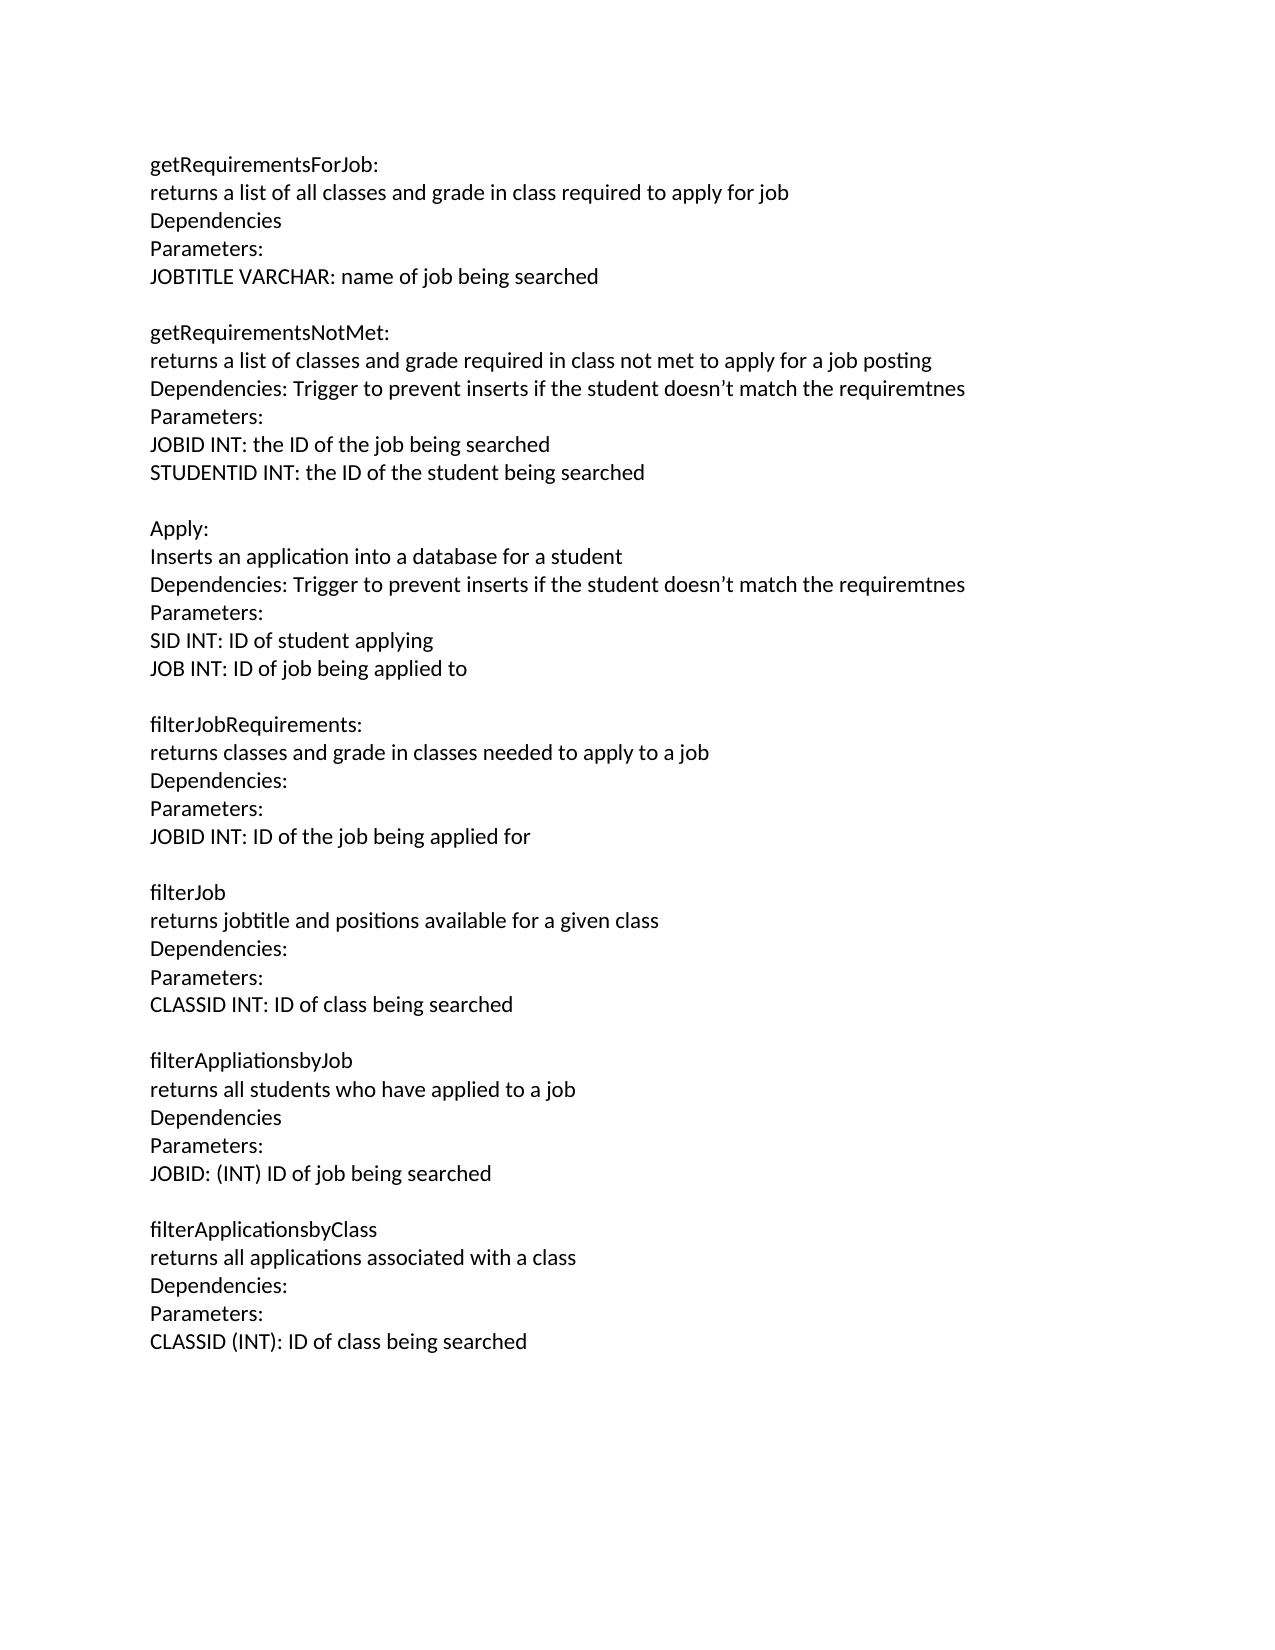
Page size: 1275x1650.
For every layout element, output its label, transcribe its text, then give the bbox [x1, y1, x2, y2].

text returns jobtitle and positions available for a given class [150, 907, 1125, 934]
text returns all students who have applied to a job [150, 1075, 1125, 1103]
text CLASSID INT: ID of class being searched [150, 991, 1125, 1019]
text SID INT: ID of student applying [150, 626, 1125, 654]
text STUDENTID INT: the ID of the student being searched [150, 458, 1125, 486]
text Dependencies [150, 1103, 1125, 1131]
text filterApplicationsbyClass [150, 1215, 1125, 1243]
text JOBID: (INT) ID of job being searched [150, 1159, 1125, 1187]
text Dependencies: Trigger to prevent inserts if the student doesn’t match the requiremtnes [150, 570, 1125, 598]
text returns all applications associated with a class [150, 1243, 1125, 1271]
text returns a list of all classes and grade in class required to apply for job [150, 178, 1125, 206]
text CLASSID (INT): ID of class being searched [150, 1327, 1125, 1355]
text Parameters: [150, 963, 1125, 991]
text Parameters: [150, 234, 1125, 262]
text Dependencies: [150, 934, 1125, 963]
text JOB INT: ID of job being applied to [150, 654, 1125, 682]
text returns a list of classes and grade required in class not met to apply for a job posting [150, 346, 1125, 374]
text Dependencies: [150, 766, 1125, 794]
text Parameters: [150, 1299, 1125, 1327]
text filterJobRequirements: [150, 710, 1125, 738]
text filterJob [150, 878, 1125, 907]
text Parameters: [150, 402, 1125, 430]
text Parameters: [150, 794, 1125, 822]
text returns classes and grade in classes needed to apply to a job [150, 738, 1125, 766]
text Apply: [150, 514, 1125, 542]
text Parameters: [150, 1131, 1125, 1159]
text getRequirementsNotMet: [150, 318, 1125, 346]
text Parameters: [150, 598, 1125, 626]
text filterAppliationsbyJob [150, 1047, 1125, 1075]
text Dependencies: Trigger to prevent inserts if the student doesn’t match the requiremtnes [150, 374, 1125, 402]
text Dependencies [150, 206, 1125, 234]
text Inserts an application into a database for a student [150, 542, 1125, 570]
text getRequirementsForJob: [150, 150, 1125, 178]
text JOBID INT: ID of the job being applied for [150, 822, 1125, 851]
text JOBTITLE VARCHAR: name of job being searched [150, 262, 1125, 290]
text JOBID INT: the ID of the job being searched [150, 430, 1125, 458]
text Dependencies: [150, 1271, 1125, 1299]
